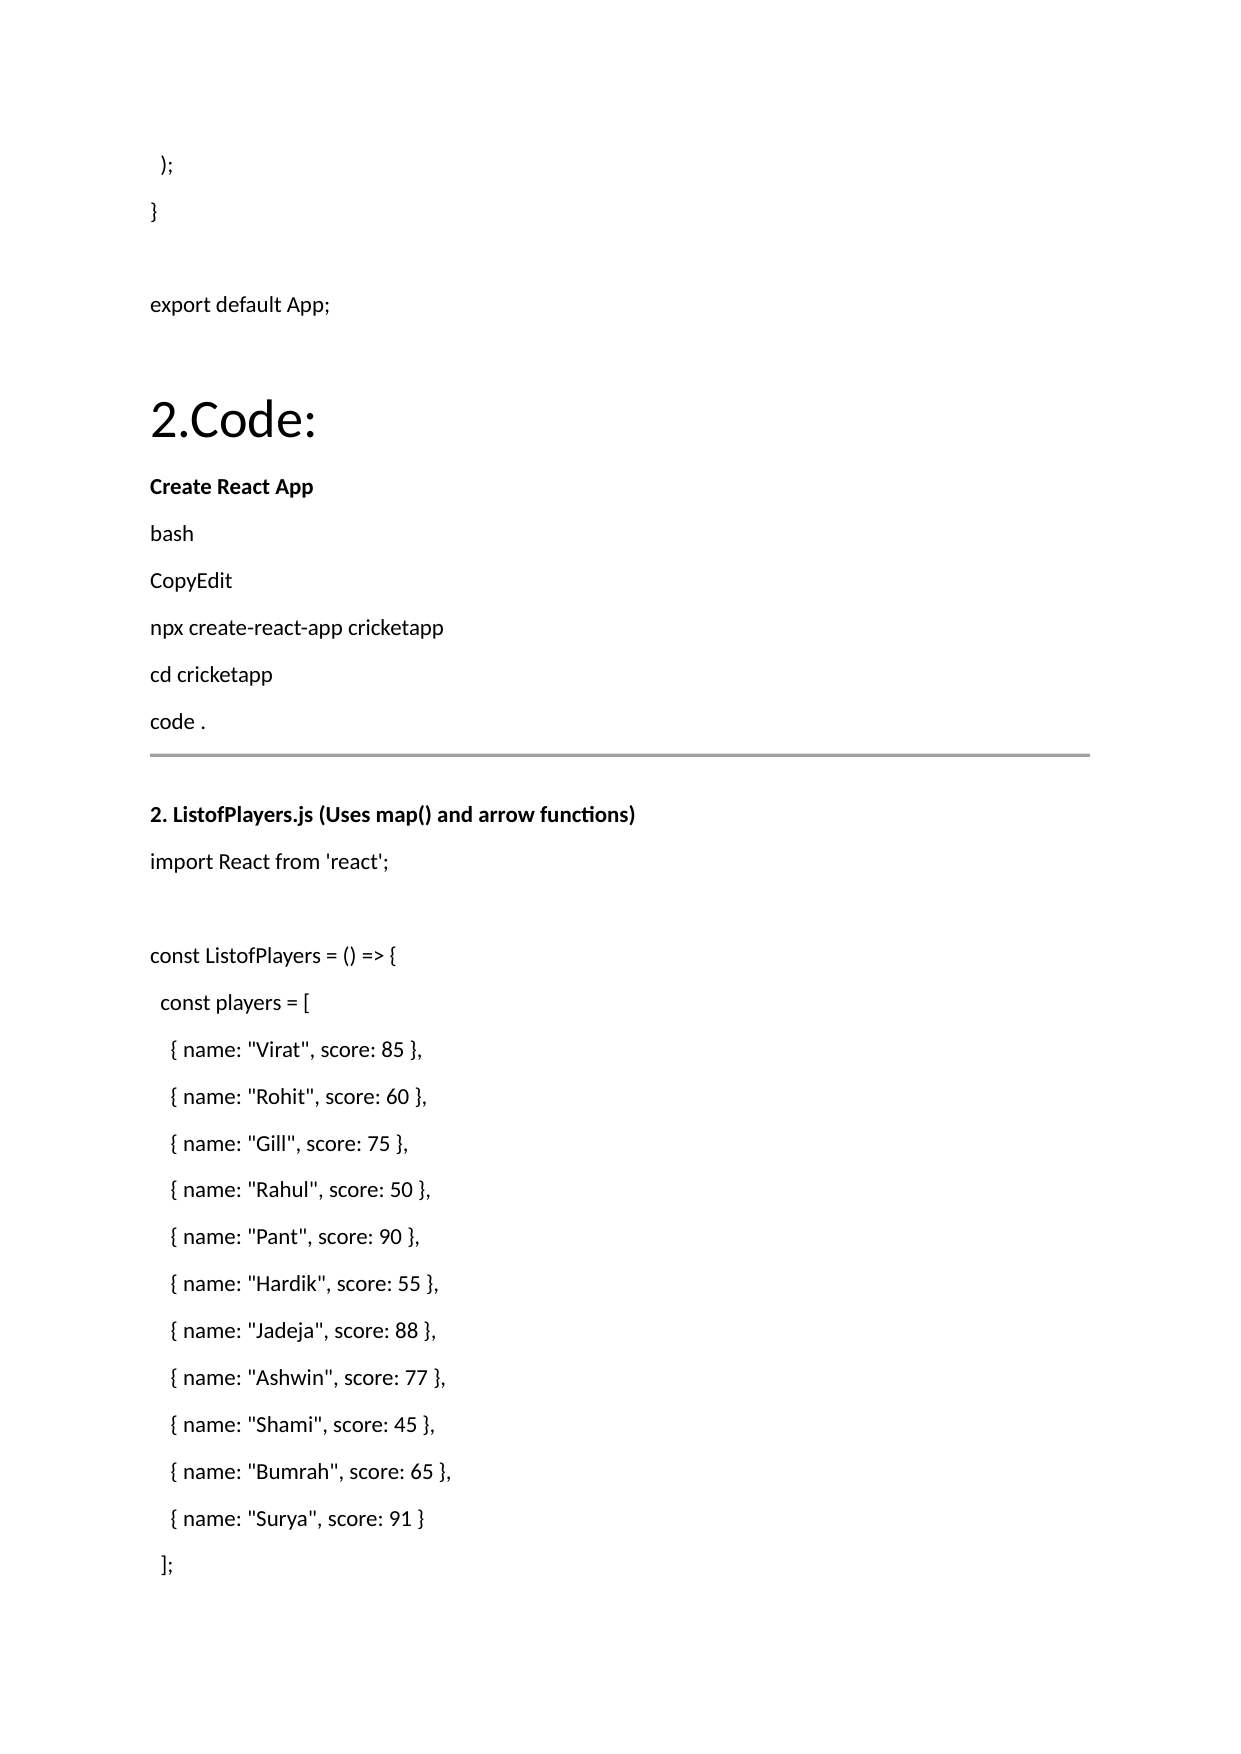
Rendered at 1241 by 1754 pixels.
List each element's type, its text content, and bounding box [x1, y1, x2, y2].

text bash [150, 519, 1090, 547]
text { name: "Bumrah", score: 65 }, [150, 1457, 1090, 1485]
text } [150, 197, 1090, 225]
text export default App; [150, 291, 1090, 319]
text { name: "Hardik", score: 55 }, [150, 1269, 1090, 1297]
text { name: "Jadeja", score: 88 }, [150, 1316, 1090, 1344]
text npx create-react-app cricketapp [150, 613, 1090, 641]
text const players = [ [150, 988, 1090, 1016]
text import React from 'react'; [150, 847, 1090, 875]
text { name: "Surya", score: 91 } [150, 1504, 1090, 1532]
text 2. ListofPlayers.js (Uses map() and arrow functions) [150, 801, 1090, 828]
text ); [150, 150, 1090, 178]
text cd cricketapp [150, 660, 1090, 688]
text Create React App [150, 472, 1090, 500]
text const ListofPlayers = () => { [150, 941, 1090, 969]
text ]; [150, 1551, 1090, 1578]
text { name: "Ashwin", score: 77 }, [150, 1363, 1090, 1391]
text { name: "Rohit", score: 60 }, [150, 1082, 1090, 1110]
text { name: "Virat", score: 85 }, [150, 1035, 1090, 1063]
text code . [150, 707, 1090, 735]
text { name: "Rahul", score: 50 }, [150, 1176, 1090, 1203]
text { name: "Pant", score: 90 }, [150, 1222, 1090, 1250]
text { name: "Gill", score: 75 }, [150, 1129, 1090, 1157]
text { name: "Shami", score: 45 }, [150, 1410, 1090, 1438]
text 2.Code: [150, 384, 1090, 451]
text CopyEdit [150, 566, 1090, 594]
